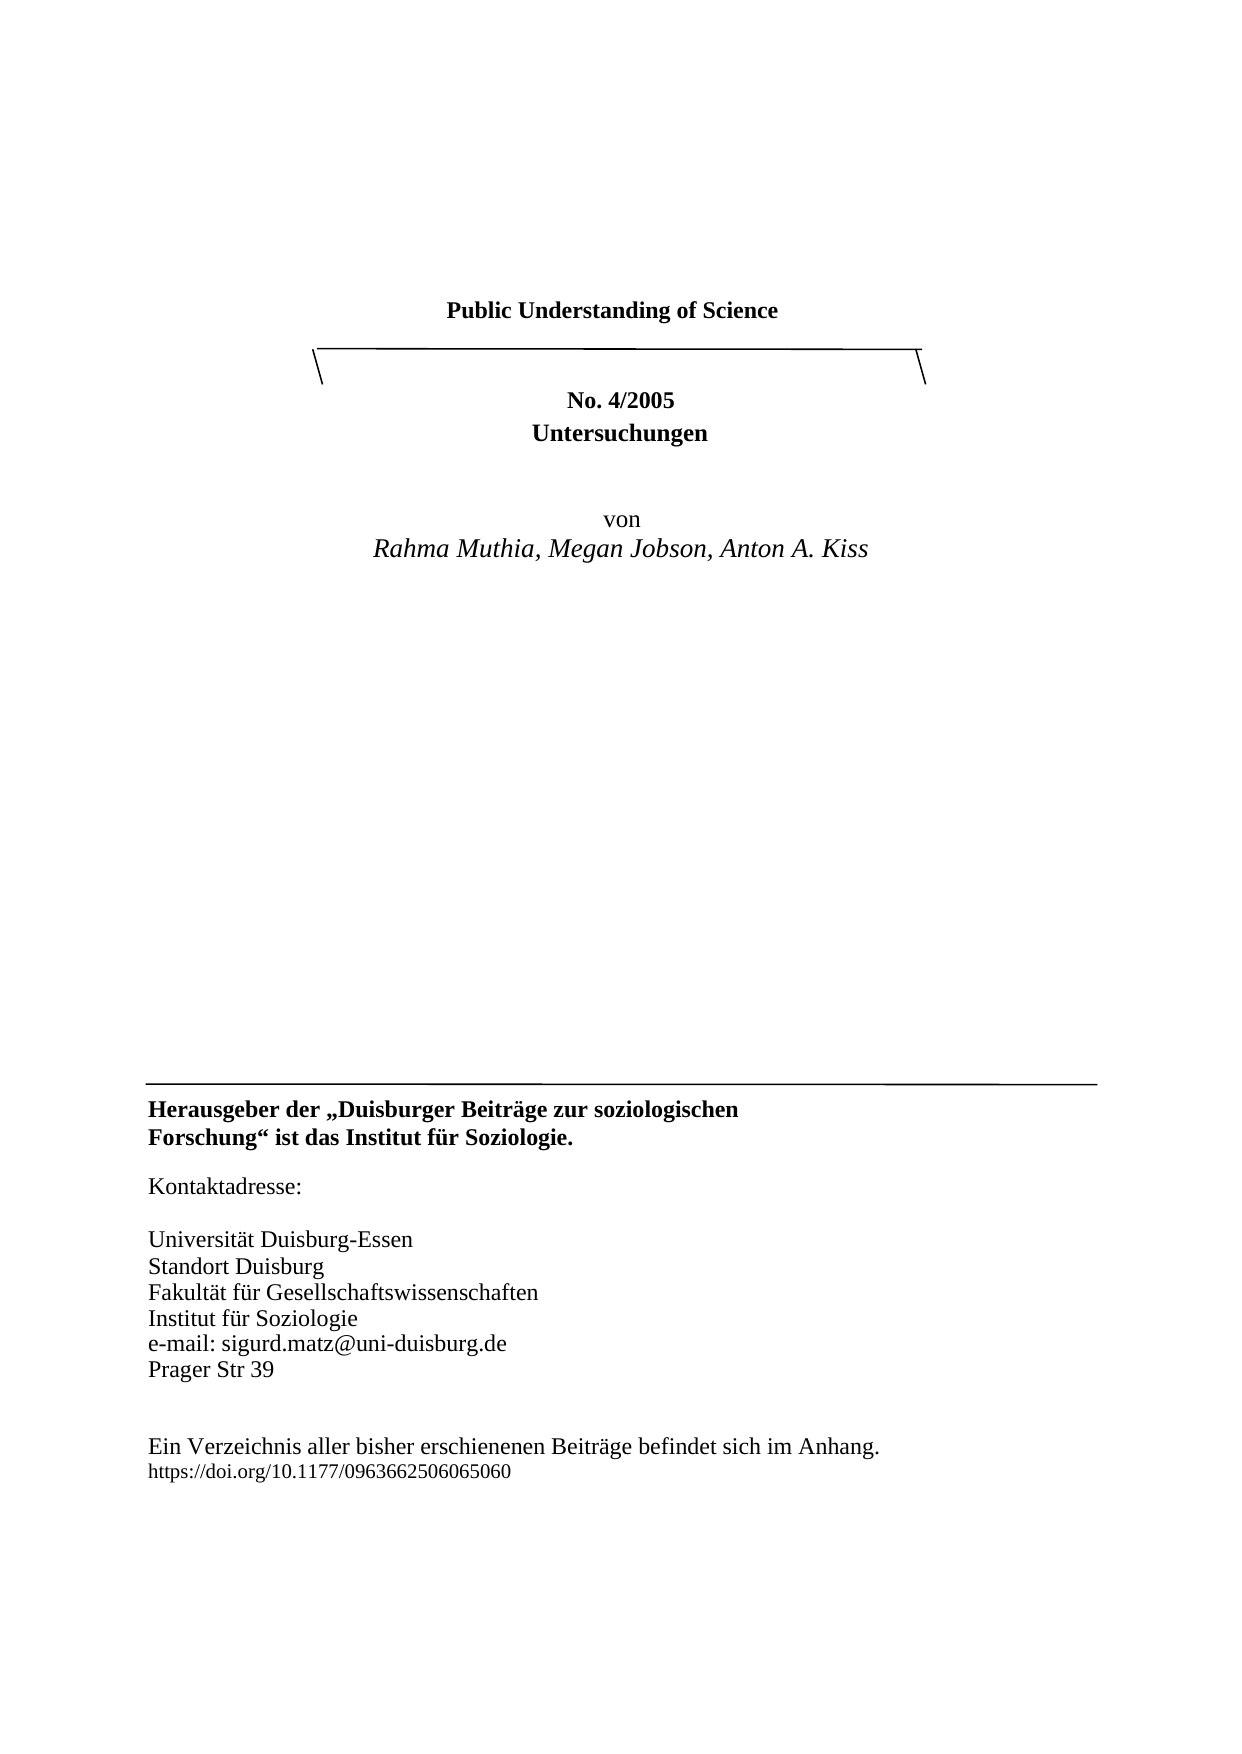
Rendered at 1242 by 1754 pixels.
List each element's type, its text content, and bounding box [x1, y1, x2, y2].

text Standort Duisburg [148, 1253, 1092, 1280]
text Untersuchungen [148, 418, 1092, 446]
text Institut für Soziologie [148, 1306, 1092, 1332]
text Universität Duisburg-Essen [148, 1225, 1092, 1253]
text von [148, 504, 1096, 533]
text Prager Str 39 [148, 1357, 443, 1383]
text Fakultät für Gesellschaftswissenschaften [148, 1280, 1092, 1306]
text Rahma Muthia, Megan Jobson, Anton A. Kiss [148, 533, 1094, 564]
text e-mail: sigurd.matz@uni-duisburg.de [148, 1332, 1092, 1357]
text Kontaktadresse: [148, 1172, 1092, 1199]
text Herausgeber der „Duisburger Beiträge zur soziologischen Forschung“ ist das Institut für Soziologie. [148, 1096, 837, 1150]
text No. 4/2005 [148, 386, 1094, 414]
text Ein Verzeichnis aller bisher erschienenen Beiträge befindet sich im Anhang. [148, 1432, 1092, 1459]
text https://doi.org/10.1177/0963662506065060 [148, 1459, 1092, 1483]
text Public Understanding of Science [148, 297, 1077, 324]
